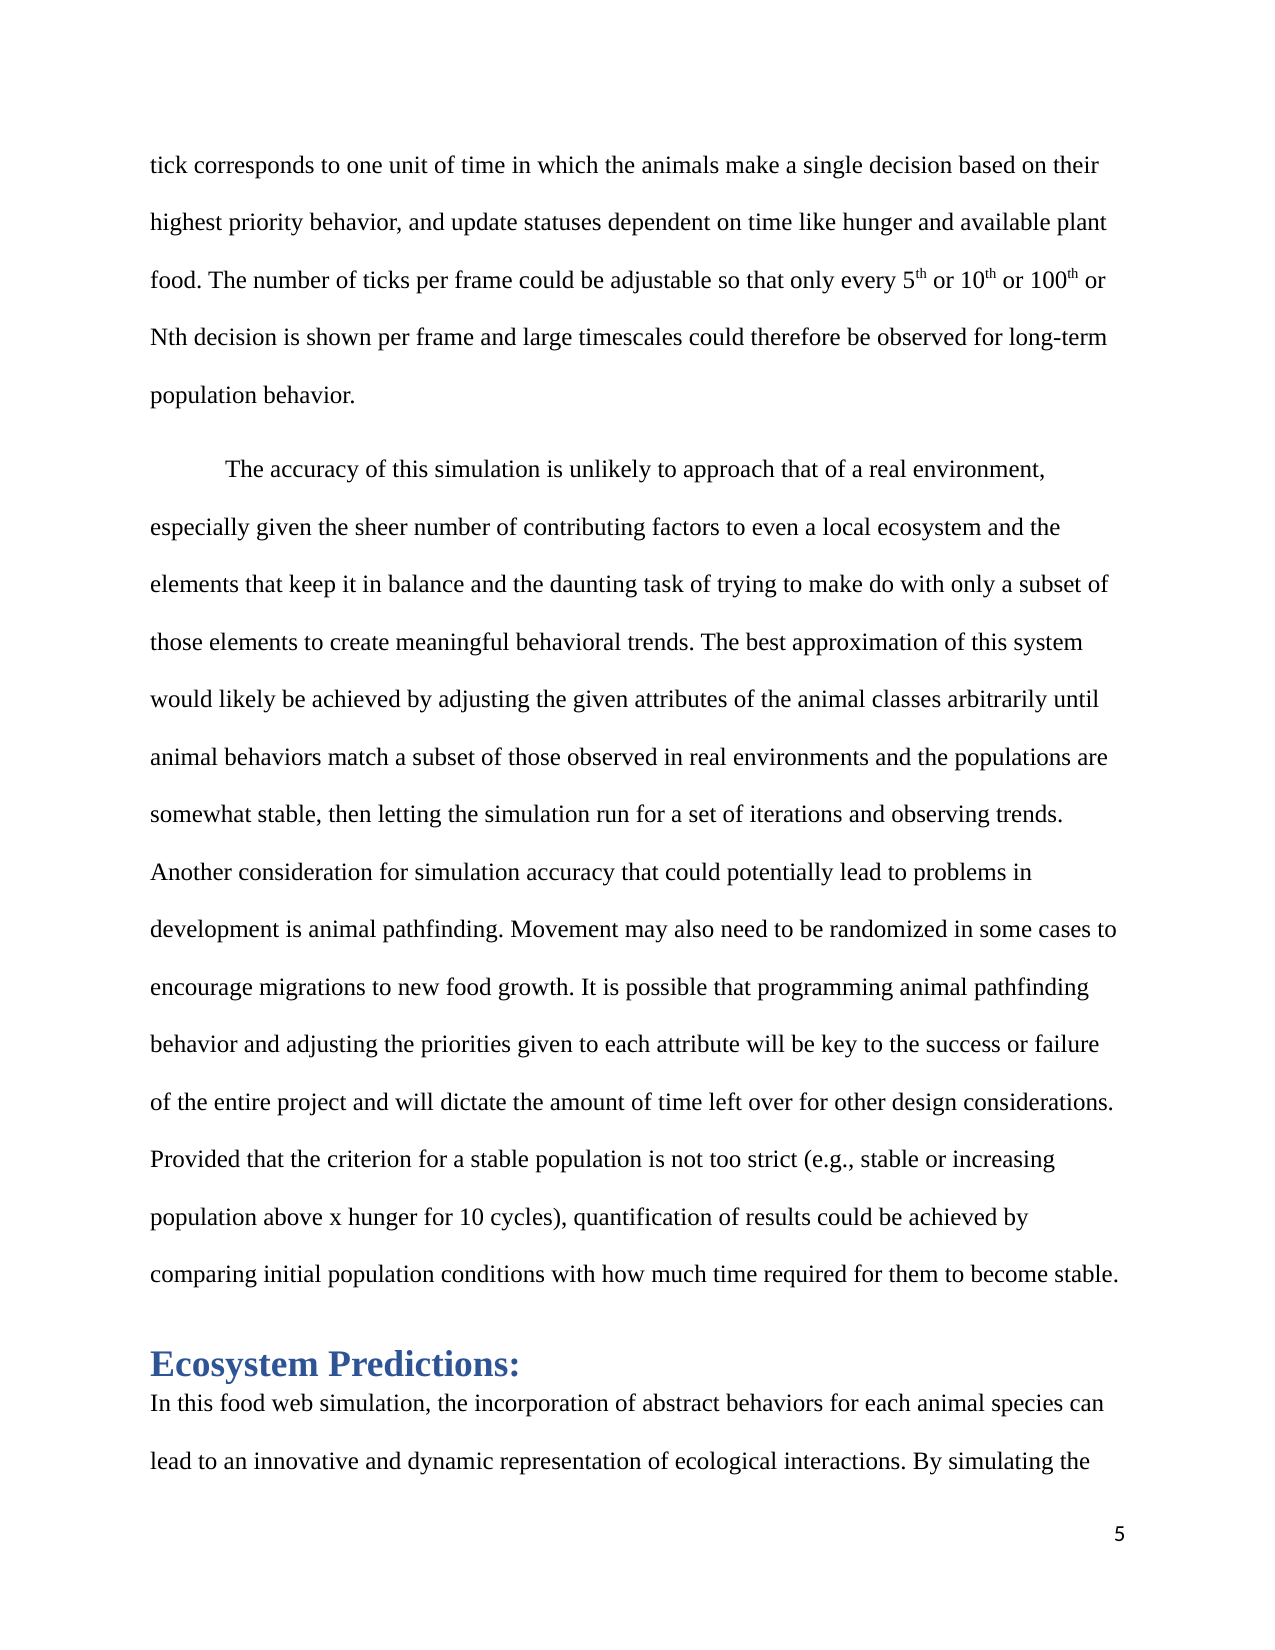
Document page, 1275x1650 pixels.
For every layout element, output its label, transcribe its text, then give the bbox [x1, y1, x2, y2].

subtitle Ecosystem Predictions: [150, 1342, 1125, 1385]
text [150, 1388, 1125, 1474]
text The accuracy of this simulation is unlikely to approach that of a real environment, especially given the sheer number of contributing factors to even a local ecosystem and the elements that keep it in balance and the daunting task of trying to make do with only a subset of those elements to create meaningful behavioral trends. The best approximation of this system would likely be achieved by adjusting the given attributes of the animal classes arbitrarily until animal behaviors match a subset of those observed in real environments and the populations are somewhat stable, then letting the simulation run for a set of iterations and observing trends. Another consideration for simulation accuracy that could potentially lead to problems in development is animal pathfinding. Movement may also need to be randomized in some cases to encourage migrations to new food growth. It is possible that programming animal pathfinding behavior and adjusting the priorities given to each attribute will be key to the success or failure of the entire project and will dictate the amount of time left over for other design considerations. Provided that the criterion for a stable population is not too strict (e.g., stable or increasing population above x hunger for 10 cycles), quantification of results could be achieved by comparing initial population conditions with how much time required for them to become stable. [150, 454, 1125, 1288]
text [150, 150, 1125, 409]
